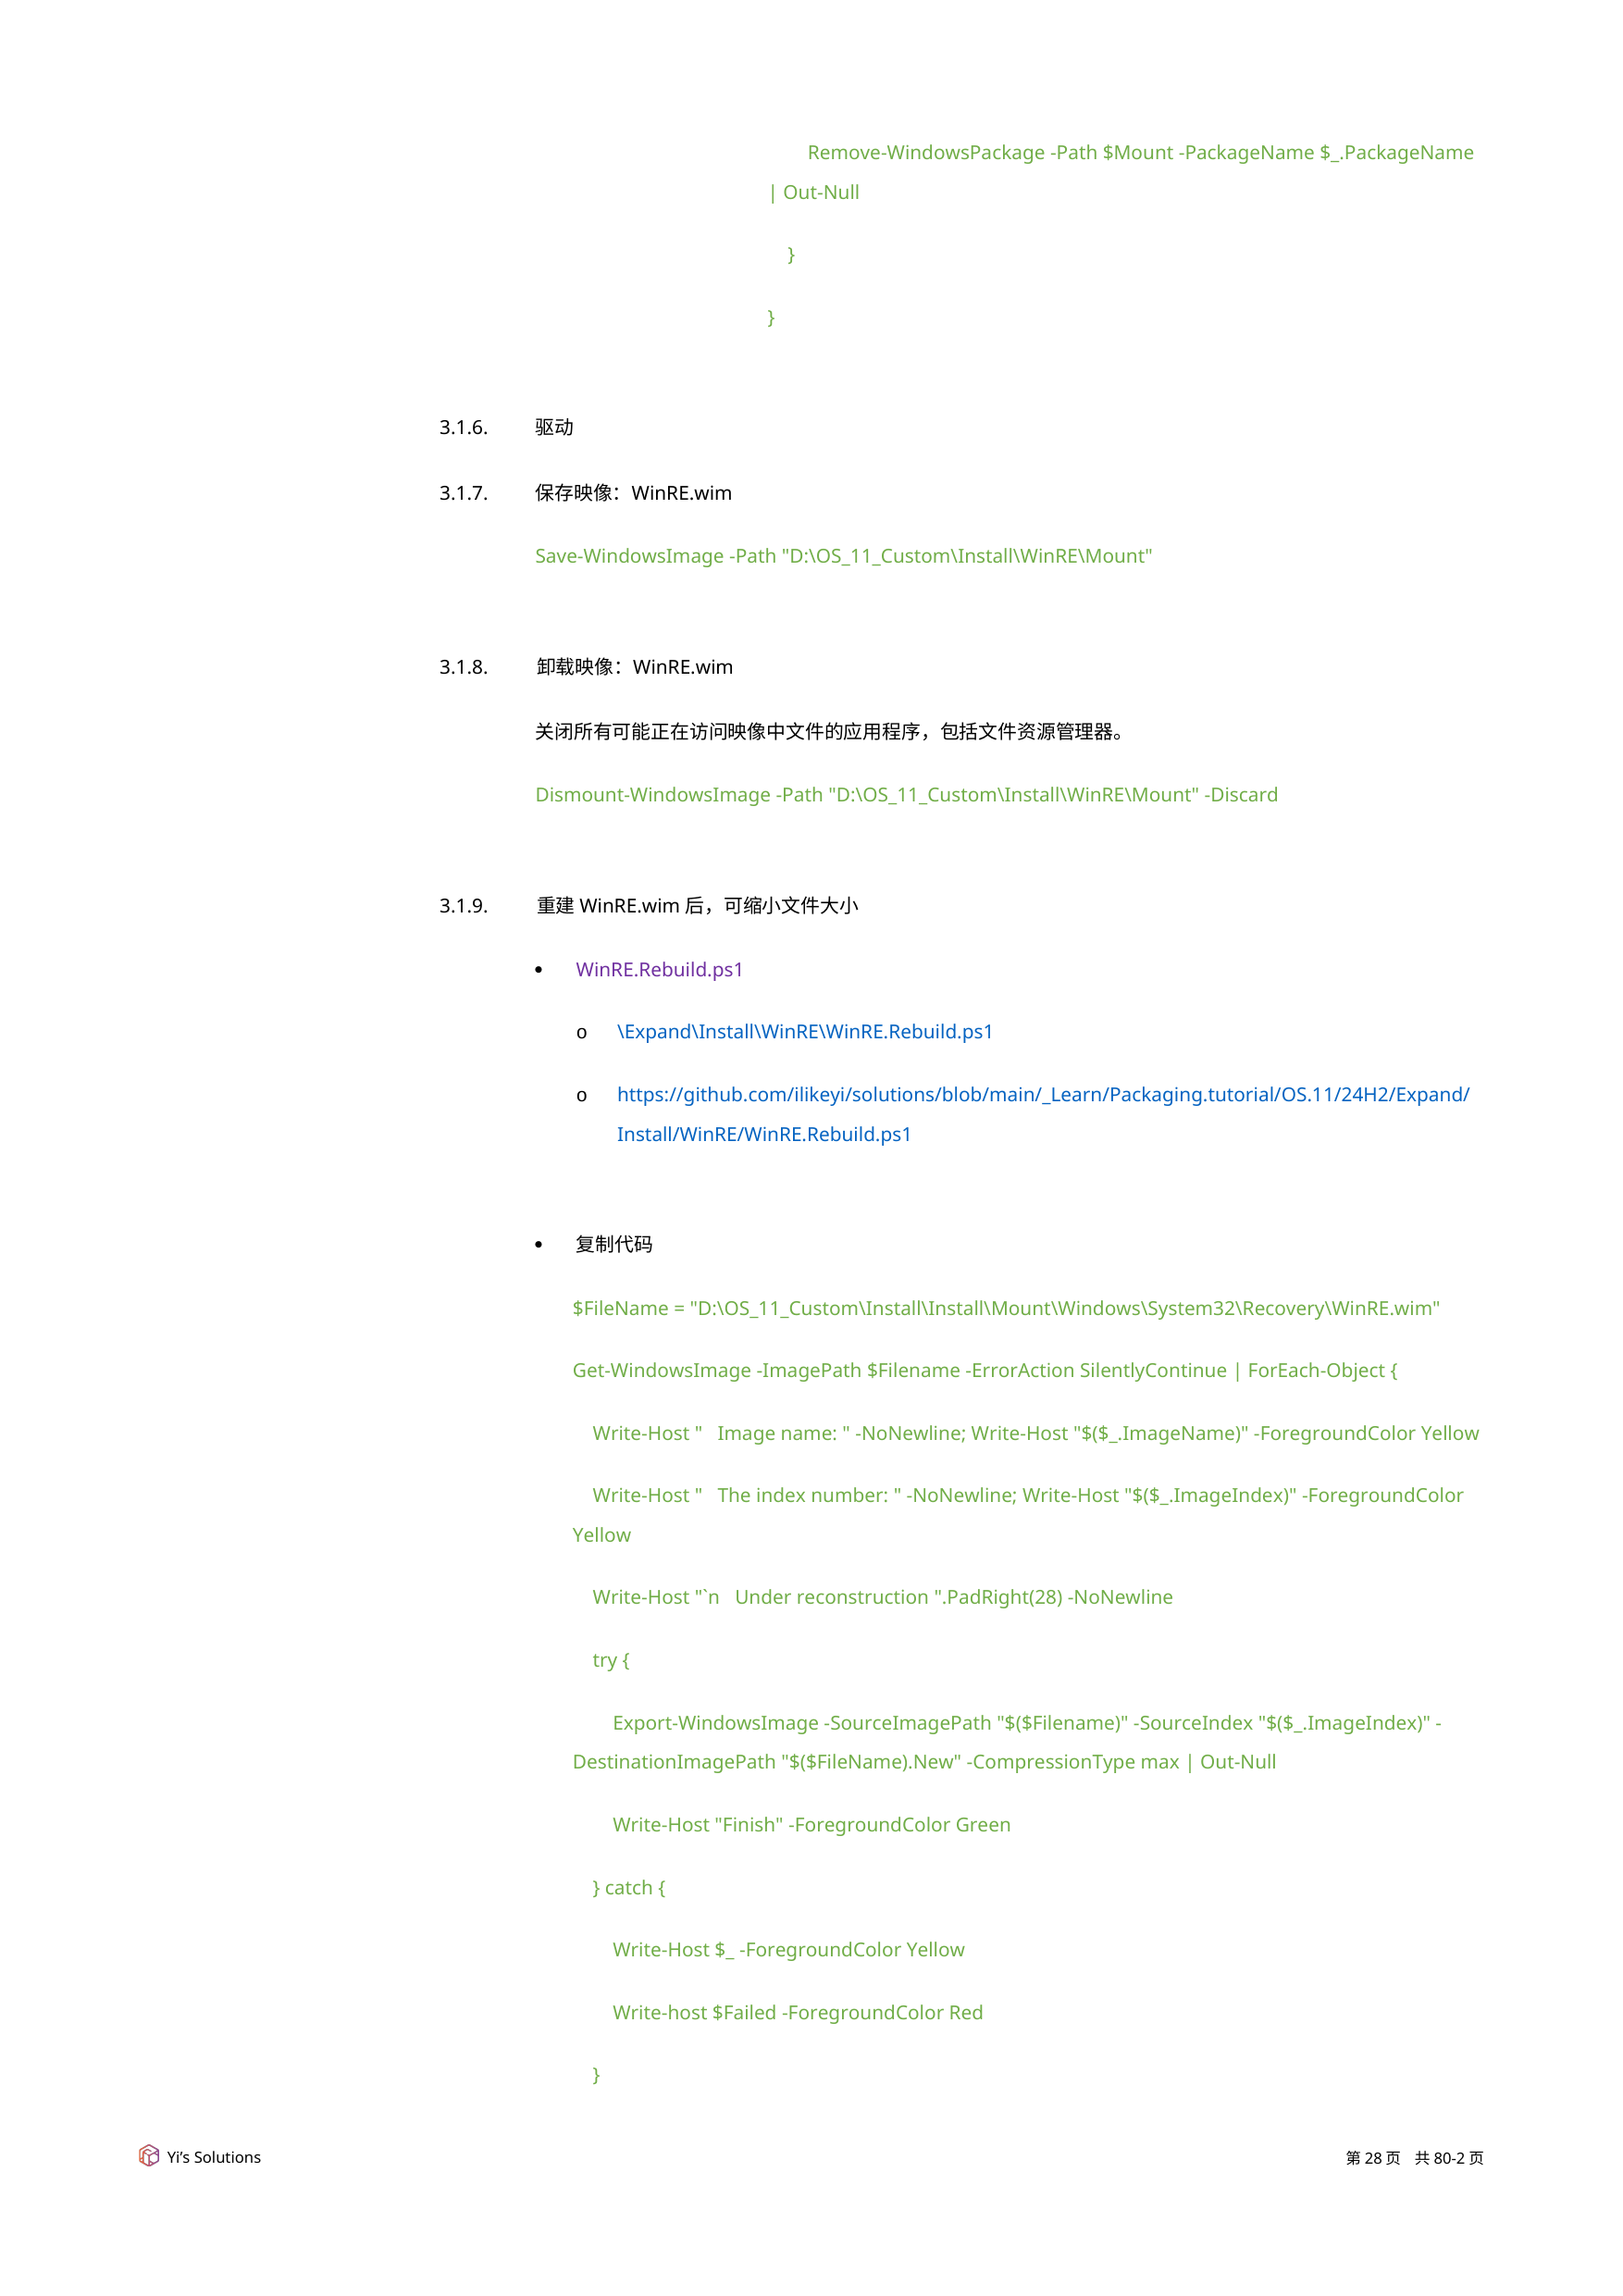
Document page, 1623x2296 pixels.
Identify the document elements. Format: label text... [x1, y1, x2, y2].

picture [139, 2144, 159, 2166]
text 关闭所有可能正在访问映像中文件的应用程序，包括文件资源管理器。 [535, 716, 1484, 744]
list WinRE.Rebuild.ps1 [535, 956, 1484, 982]
subtitle 驱动 [440, 412, 1484, 441]
subtitle 卸载映像：WinRE.wim [440, 652, 1484, 679]
text try { [573, 1646, 1484, 1673]
subtitle 重建 WinRE.wim 后，可缩小文件大小 [440, 890, 1484, 918]
text Write-Host "`n Under reconstruction ".PadRight(28) -NoNewline [573, 1584, 1484, 1610]
list \Expand\Install\WinRE\WinRE.Rebuild.ps1 [576, 1018, 1484, 1045]
text Remove-WindowsPackage -Path $Mount -PackageName $_.PackageName | Out-Null [767, 139, 1484, 205]
list https://github.com/ilikeyi/solutions/blob/main/_Learn/Packaging.tutorial/OS.11/24H2/Expand/Install/WinRE/WinRE.Rebuild.ps1 [576, 1081, 1484, 1147]
text Write-host $Failed -ForegroundColor Red [573, 1999, 1484, 2025]
text Write-Host $_ -ForegroundColor Yellow [573, 1936, 1484, 1963]
text $FileName = "D:\OS_11_Custom\Install\Install\Mount\Windows\System32\Recovery\WinRE.wim" [573, 1295, 1484, 1321]
text } [767, 304, 1484, 329]
text Write-Host " The index number: " -NoNewline; Write-Host "$($_.ImageIndex)" -ForegroundColor Yellow [573, 1482, 1484, 1547]
text Get-WindowsImage -ImagePath $Filename -ErrorAction SilentlyContinue | ForEach-Object { [573, 1357, 1484, 1384]
subtitle 保存映像：WinRE.wim [440, 478, 1484, 505]
text Dismount-WindowsImage -Path "D:\OS_11_Custom\Install\WinRE\Mount" -Discard [535, 781, 1484, 808]
text } catch { [573, 1874, 1484, 1900]
text Write-Host "Finish" -ForegroundColor Green [573, 1811, 1484, 1838]
text } [767, 241, 1484, 267]
text } [573, 2061, 1484, 2088]
list 复制代码 [535, 1229, 1484, 1257]
text Save-WindowsImage -Path "D:\OS_11_Custom\Install\WinRE\Mount" [535, 542, 1484, 569]
text Write-Host " Image name: " -NoNewline; Write-Host "$($_.ImageName)" -ForegroundColor Yellow [573, 1420, 1484, 1446]
